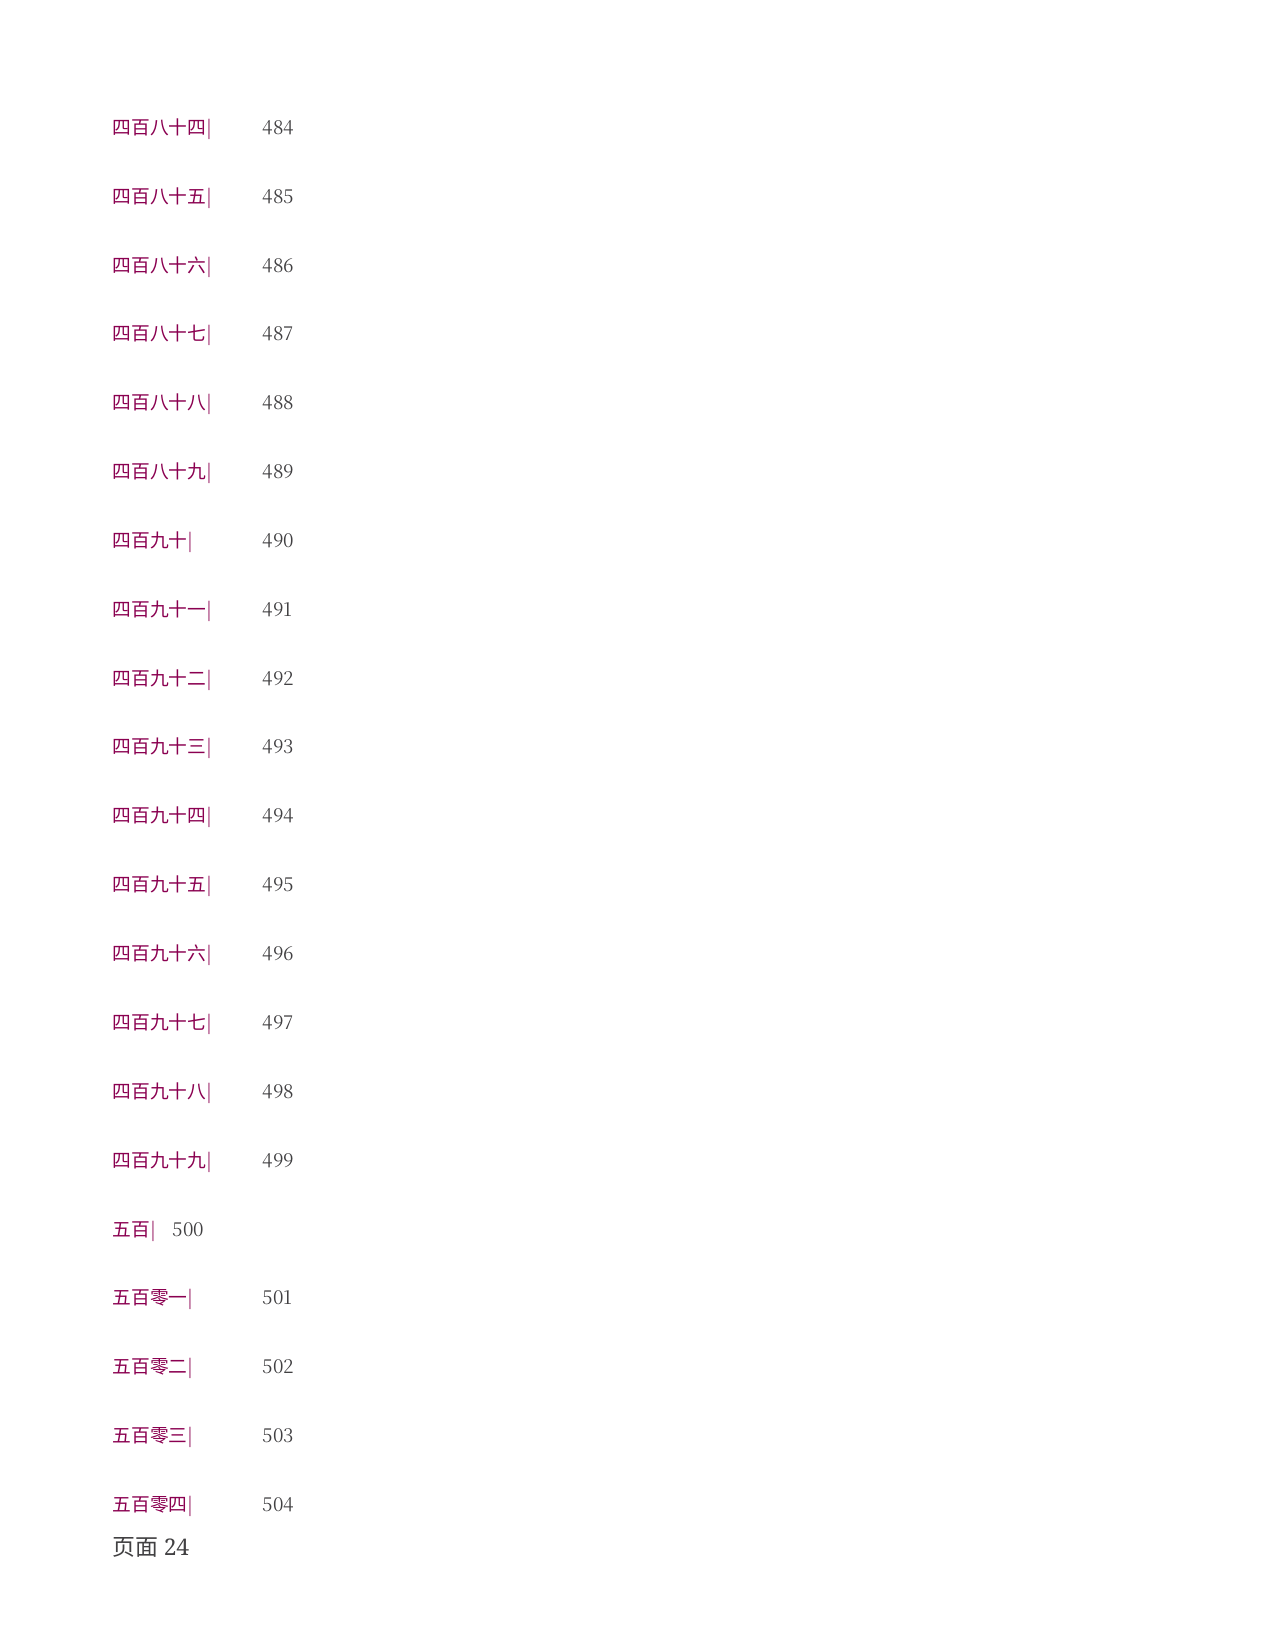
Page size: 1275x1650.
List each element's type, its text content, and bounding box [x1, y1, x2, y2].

subtitle 487 [112, 319, 937, 346]
subtitle 500 [112, 1214, 937, 1241]
subtitle 484 [112, 112, 937, 140]
subtitle 498 [112, 1076, 937, 1104]
subtitle 502 [112, 1352, 937, 1379]
subtitle 486 [112, 250, 937, 277]
subtitle 492 [112, 663, 937, 691]
subtitle 491 [112, 594, 937, 622]
subtitle 501 [112, 1283, 937, 1310]
subtitle 493 [112, 732, 937, 759]
subtitle 503 [112, 1421, 937, 1448]
subtitle 488 [112, 388, 937, 415]
subtitle 496 [112, 939, 937, 966]
subtitle 499 [112, 1145, 937, 1172]
subtitle 490 [112, 526, 937, 553]
subtitle 497 [112, 1008, 937, 1035]
subtitle 495 [112, 870, 937, 897]
subtitle 504 [112, 1489, 937, 1517]
subtitle 494 [112, 801, 937, 828]
subtitle 489 [112, 457, 937, 484]
subtitle 485 [112, 181, 937, 208]
